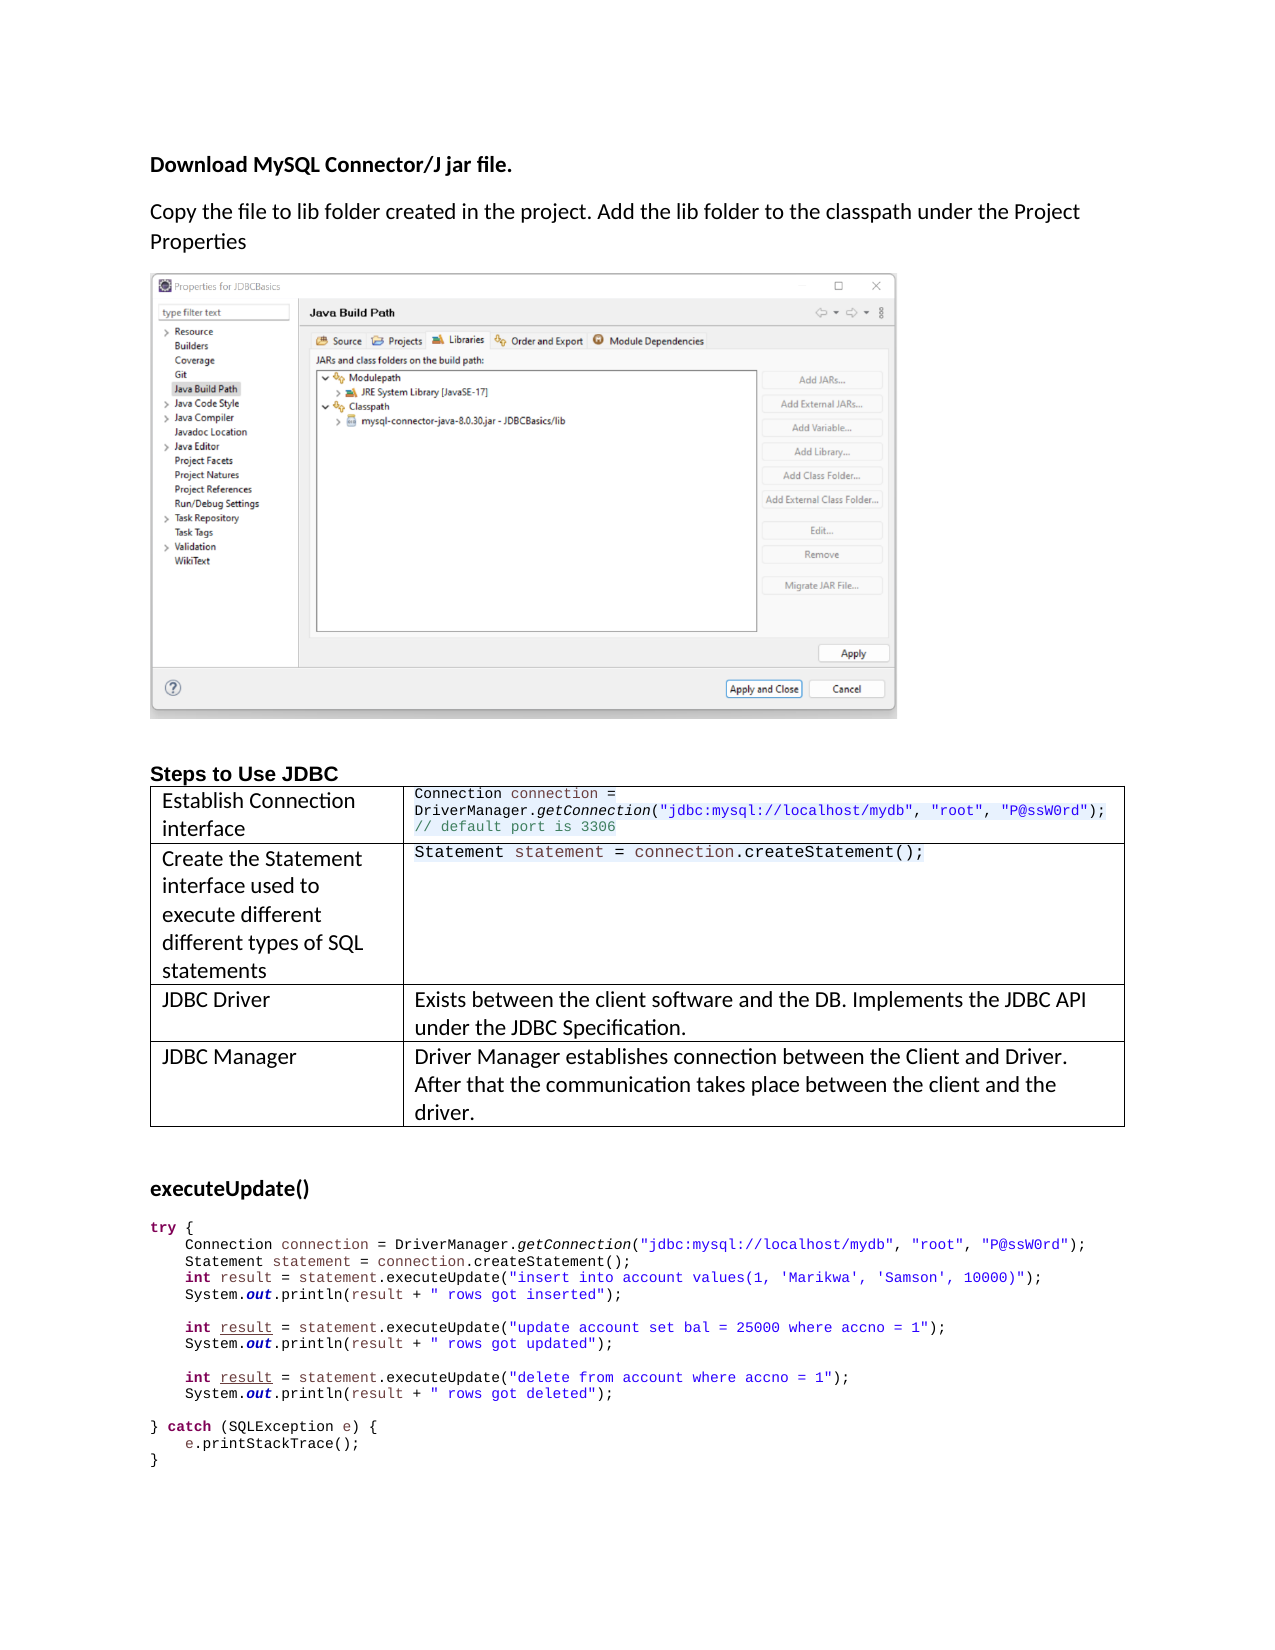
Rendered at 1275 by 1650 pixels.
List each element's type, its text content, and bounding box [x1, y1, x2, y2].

text int result = statement.executeUpdate("delete from account where accno = 1"); [150, 1370, 1125, 1386]
text try { [150, 1221, 1125, 1237]
text Steps to Use JDBC [150, 762, 1125, 786]
text System.out.println(result + " rows got inserted"); [150, 1287, 1125, 1303]
text System.out.println(result + " rows got updated"); [150, 1337, 1125, 1353]
text } catch (SQLException e) { [150, 1419, 1125, 1436]
text Connection connection = DriverManager.getConnection("jdbc:mysql://localhost/mydb", "root", "P@ssW0rd"); [150, 1237, 1125, 1254]
text Download MySQL Connector/J jar file. [150, 150, 1125, 178]
table_header Connection connection = DriverManager.getConnection("jdbc:mysql://localhost/mydb", "root", "P@ssW0rd"); // default port is 3306 [404, 787, 1124, 843]
text } [150, 1453, 1125, 1469]
picture [150, 273, 898, 719]
table_cell Driver Manager establishes connection between the Client and Driver. After that the communication takes place between the client and the driver. [404, 1042, 1124, 1126]
text Statement statement = connection.createStatement(); [150, 1254, 1125, 1270]
table_cell Statement statement = connection.createStatement(); [404, 844, 1124, 984]
text int result = statement.executeUpdate("update account set bal = 25000 where accno = 1"); [150, 1320, 1125, 1337]
text executeUpdate() [150, 1174, 1125, 1202]
table_cell Create the Statement interface used to execute different different types of SQL statements [151, 844, 403, 984]
table_cell Exists between the client software and the DB. Implements the JDBC API under the JDBC Specification. [404, 985, 1124, 1041]
table_header Establish Connection interface [151, 787, 403, 843]
text int result = statement.executeUpdate("insert into account values(1, 'Marikwa', 'Samson', 10000)"); [150, 1270, 1125, 1287]
table_cell JDBC Manager [151, 1042, 403, 1126]
text Copy the file to lib folder created in the project. Add the lib folder to the classpath under the Project Properties [150, 197, 1125, 255]
text System.out.println(result + " rows got deleted"); [150, 1386, 1125, 1403]
text e.printStackTrace(); [150, 1436, 1125, 1453]
table_cell JDBC Driver [151, 985, 403, 1041]
